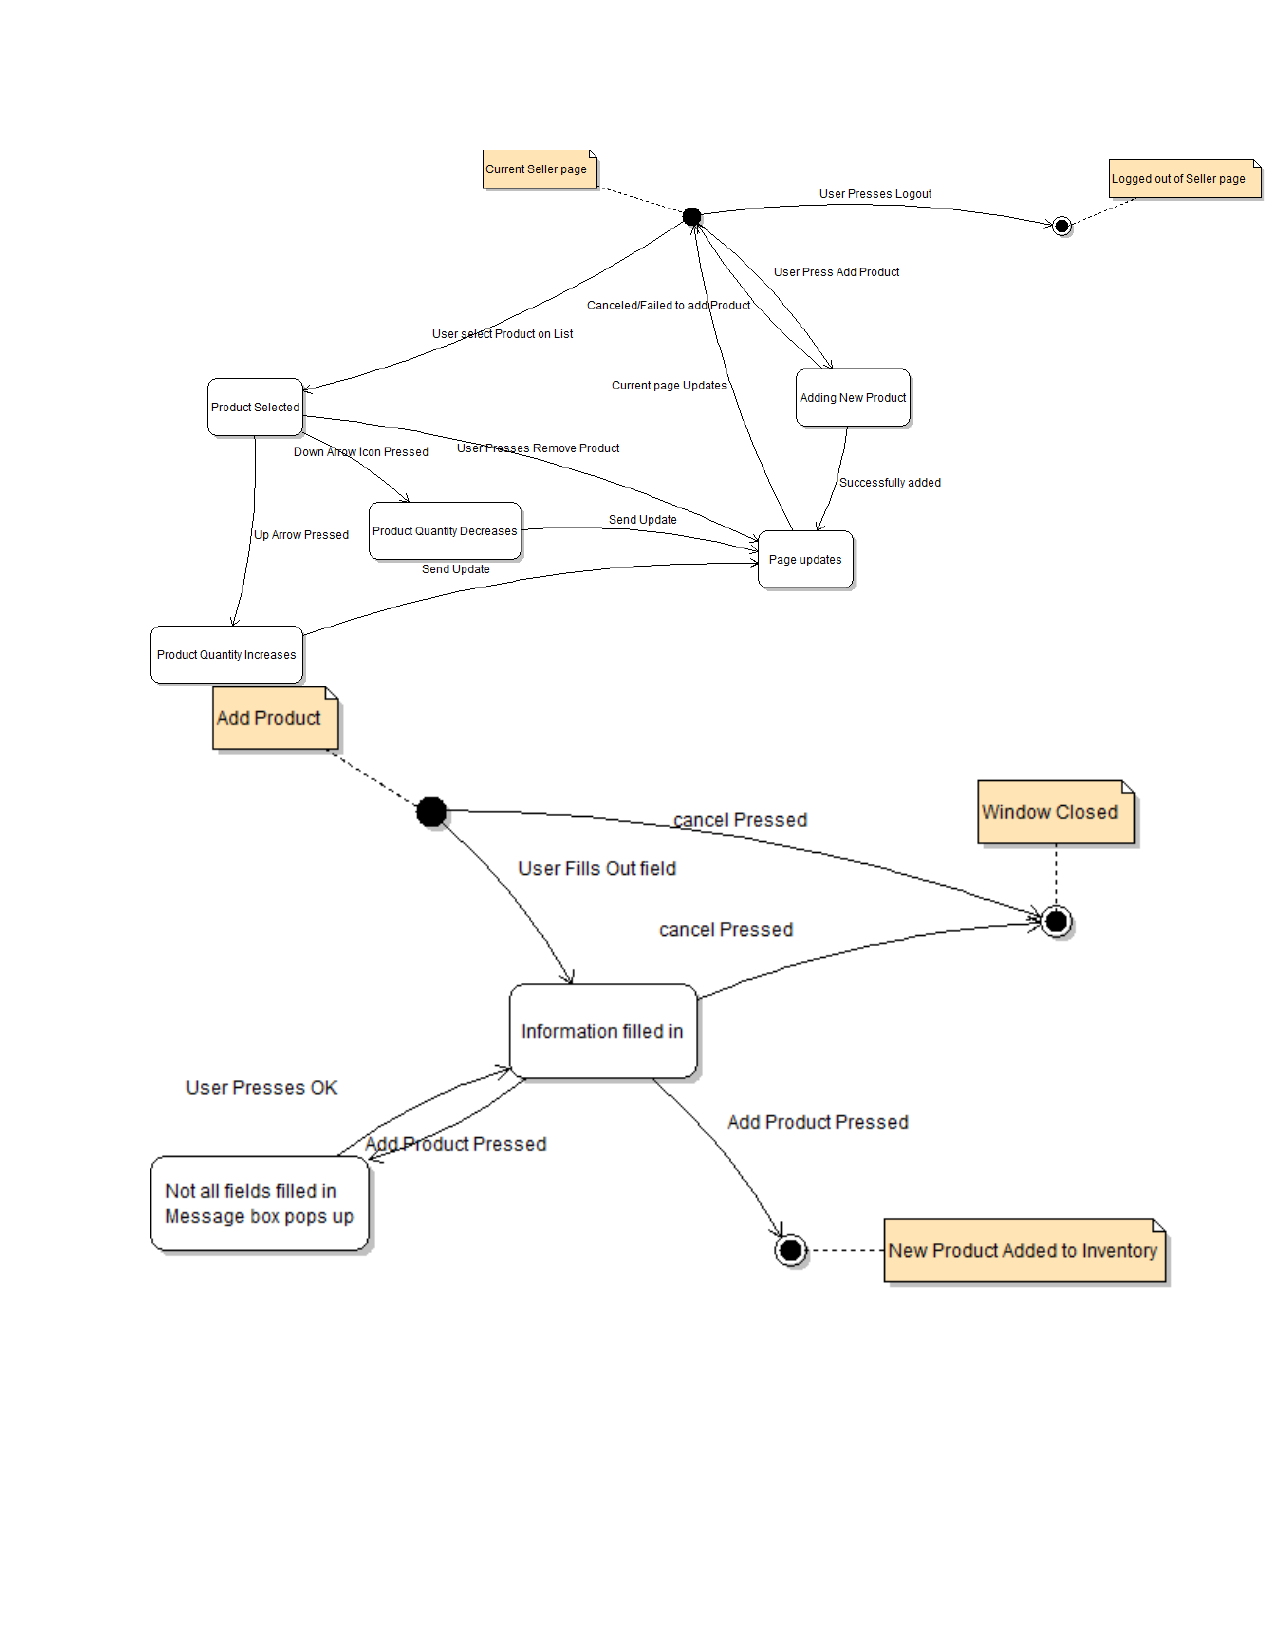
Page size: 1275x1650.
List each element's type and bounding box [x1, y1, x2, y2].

picture [150, 150, 1265, 1289]
